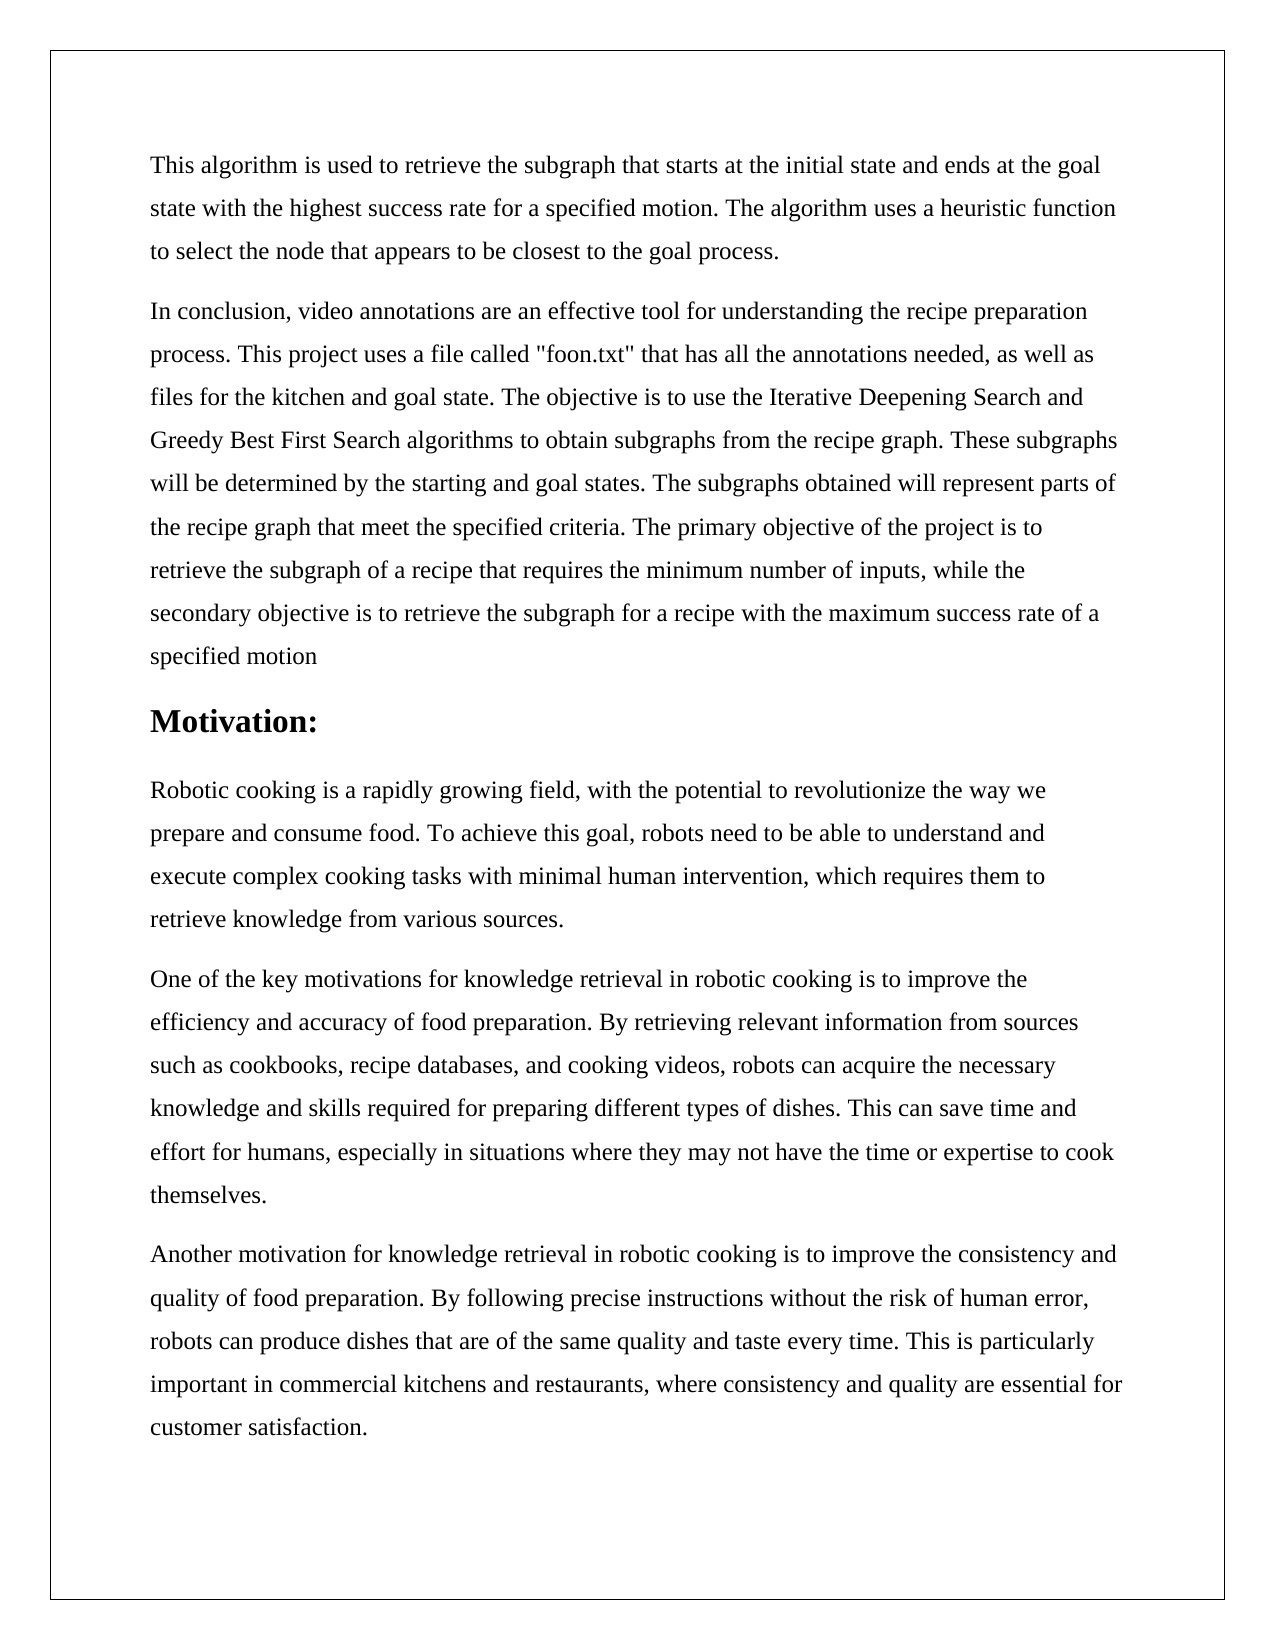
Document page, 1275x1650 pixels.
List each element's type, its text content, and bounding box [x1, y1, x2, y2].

text Motivation: [150, 701, 1125, 739]
text Robotic cooking is a rapidly growing field, with the potential to revolutionize the way we prepare and consume food. To achieve this goal, robots need to be able to understand and execute complex cooking tasks with minimal human intervention, which requires them to retrieve knowledge from various sources. [150, 775, 1125, 933]
text In conclusion, video annotations are an effective tool for understanding the recipe preparation process. This project uses a file called "foon.txt" that has all the annotations needed, as well as files for the kitchen and goal state. The objective is to use the Iterative Deepening Search and Greedy Best First Search algorithms to obtain subgraphs from the recipe graph. These subgraphs will be determined by the starting and goal states. The subgraphs obtained will represent parts of the recipe graph that meet the specified criteria. The primary objective of the project is to retrieve the subgraph of a recipe that requires the minimum number of inputs, while the secondary objective is to retrieve the subgraph for a recipe with the maximum success rate of a specified motion [150, 296, 1125, 670]
text One of the key motivations for knowledge retrieval in robotic cooking is to improve the efficiency and accuracy of food preparation. By retrieving relevant information from sources such as cookbooks, recipe databases, and cooking videos, robots can acquire the necessary knowledge and skills required for preparing different types of dishes. This can save time and effort for humans, especially in situations where they may not have the time or expertise to cook themselves. [150, 964, 1125, 1208]
text Another motivation for knowledge retrieval in robotic cooking is to improve the consistency and quality of food preparation. By following precise instructions without the risk of human error, robots can produce dishes that are of the same quality and taste every time. This is particularly important in commercial kitchens and restaurants, where consistency and quality are essential for customer satisfaction. [150, 1239, 1125, 1441]
text This algorithm is used to retrieve the subgraph that starts at the initial state and ends at the goal state with the highest success rate for a specified motion. The algorithm uses a heuristic function to select the node that appears to be closest to the goal process. [150, 150, 1125, 265]
